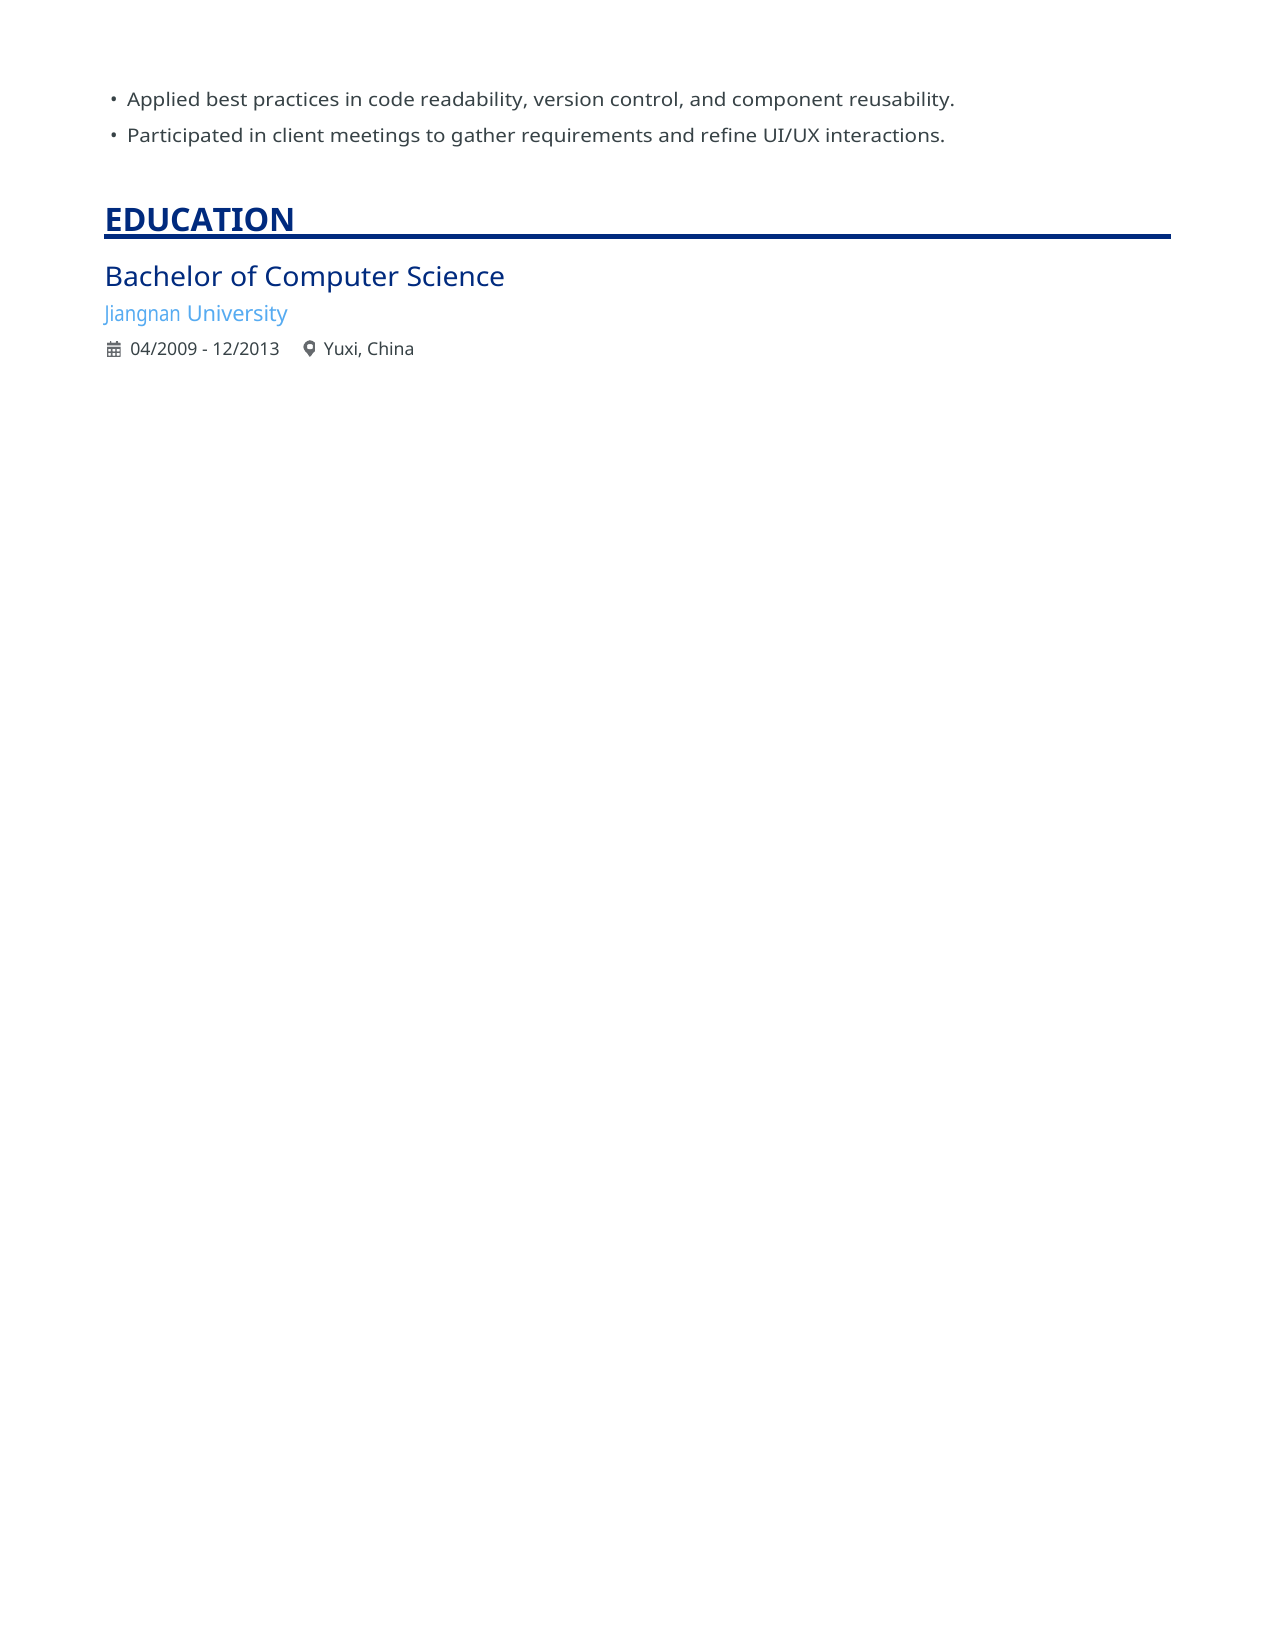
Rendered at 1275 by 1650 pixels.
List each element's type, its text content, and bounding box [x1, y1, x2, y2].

list Applied best practices in code readability, version control, and component reusability. [110, 85, 1171, 112]
subtitle Bachelor of Computer Science [104, 257, 1200, 294]
subtitle EDUCATION [104, 197, 1200, 241]
subtitle Jiangnan University [104, 298, 1200, 328]
picture [107, 341, 121, 357]
list Participated in client meetings to gather requirements and refine UI/UX interactions. [110, 121, 1171, 148]
picture [303, 340, 315, 357]
text 04/2009 - 12/2013 Yuxi, China [107, 336, 1200, 367]
